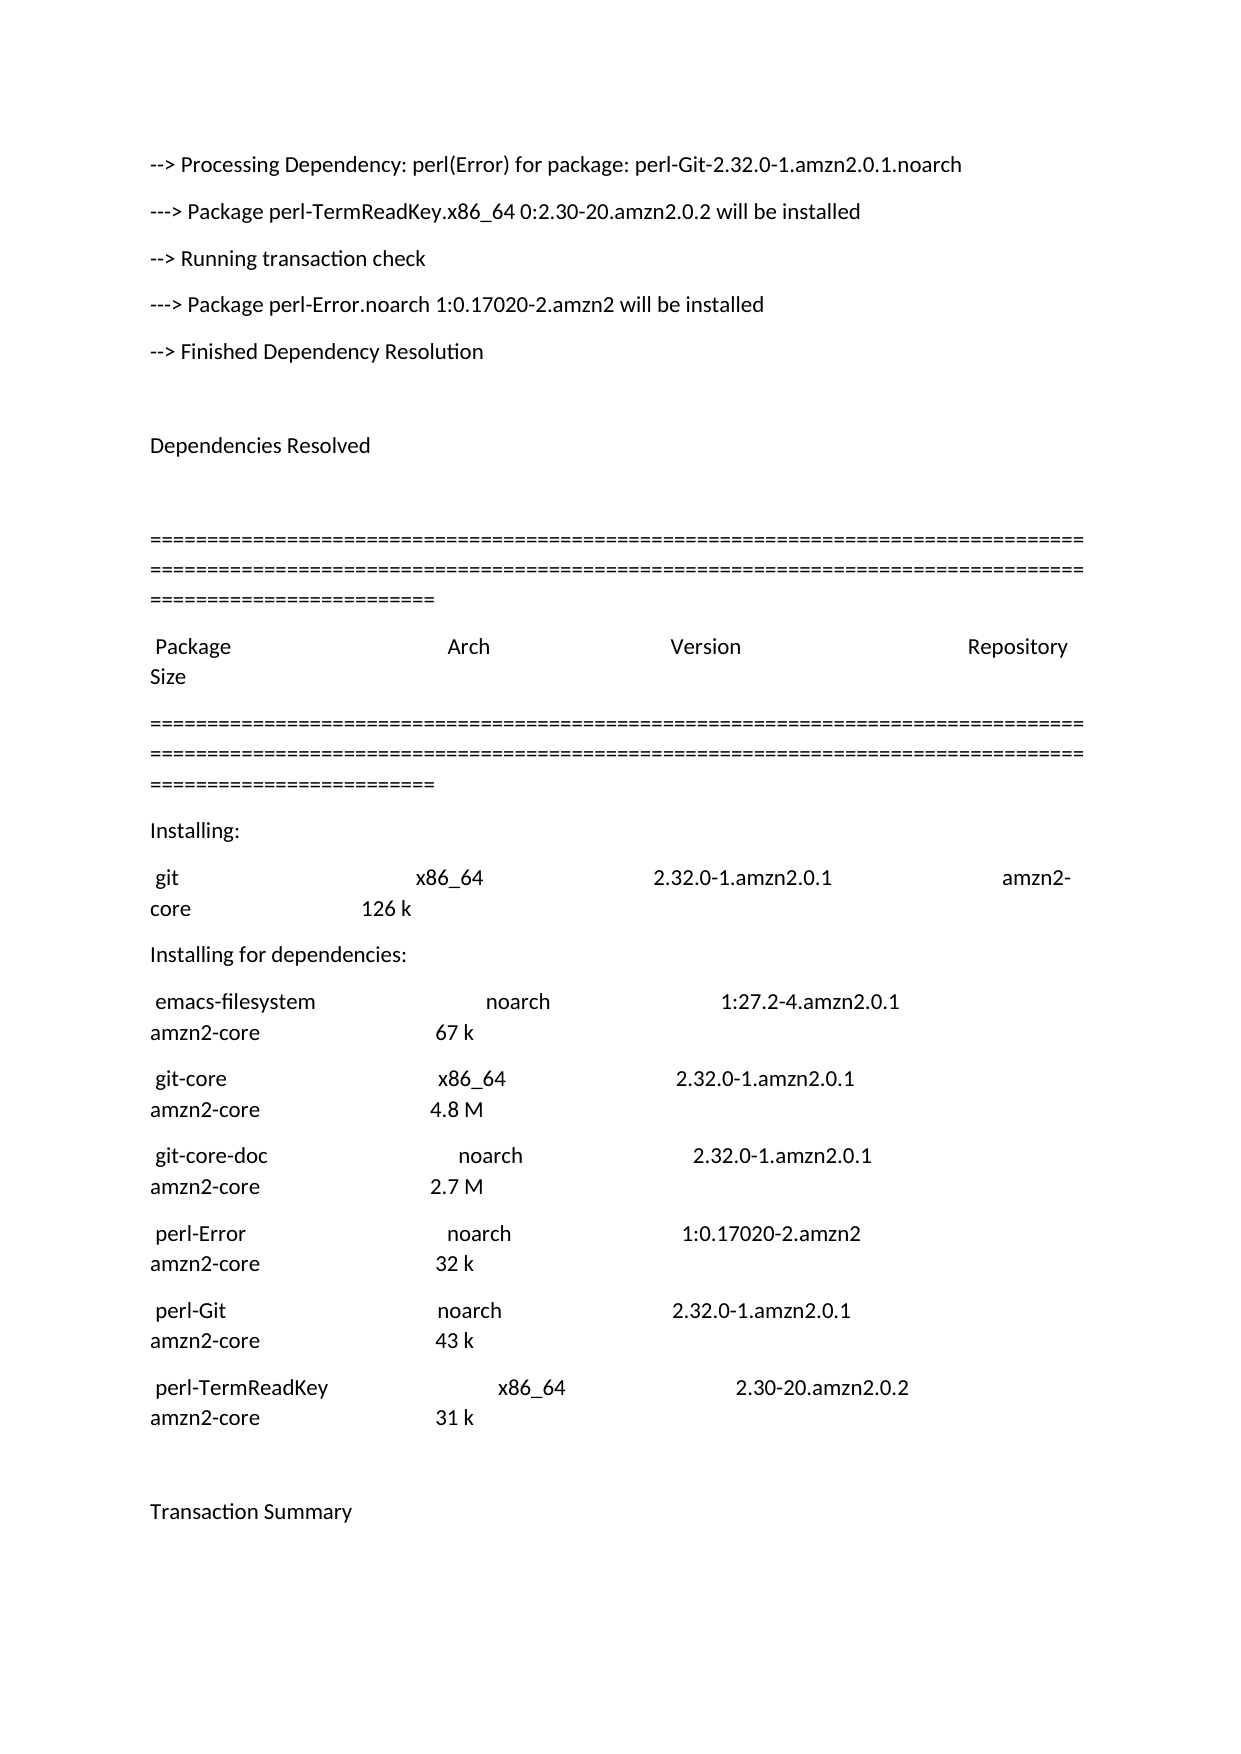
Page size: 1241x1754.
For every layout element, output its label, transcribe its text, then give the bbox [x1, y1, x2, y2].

text Package Arch Version Repository Size [150, 632, 1090, 691]
text --> Finished Dependency Resolution [150, 337, 1090, 366]
text git x86_64 2.32.0-1.amzn2.0.1 amzn2-core 126 k [150, 863, 1090, 922]
text perl-Git noarch 2.32.0-1.amzn2.0.1 amzn2-core 43 k [150, 1296, 1090, 1354]
text perl-TermReadKey x86_64 2.30-20.amzn2.0.2 amzn2-core 31 k [150, 1373, 1090, 1431]
text ============================================================================================================================================================================================= [150, 709, 1090, 798]
text perl-Error noarch 1:0.17020-2.amzn2 amzn2-core 32 k [150, 1219, 1090, 1277]
text --> Processing Dependency: perl(Error) for package: perl-Git-2.32.0-1.amzn2.0.1.noarch [150, 150, 1090, 178]
text ============================================================================================================================================================================================= [150, 525, 1090, 613]
text ---> Package perl-TermReadKey.x86_64 0:2.30-20.amzn2.0.2 will be installed [150, 197, 1090, 225]
text ---> Package perl-Error.noarch 1:0.17020-2.amzn2 will be installed [150, 291, 1090, 319]
text git-core-doc noarch 2.32.0-1.amzn2.0.1 amzn2-core 2.7 M [150, 1142, 1090, 1200]
text Installing: [150, 817, 1090, 845]
text --> Running transaction check [150, 244, 1090, 272]
text Installing for dependencies: [150, 941, 1090, 969]
text Transaction Summary [150, 1497, 1090, 1525]
text git-core x86_64 2.32.0-1.amzn2.0.1 amzn2-core 4.8 M [150, 1064, 1090, 1123]
text emacs-filesystem noarch 1:27.2-4.amzn2.0.1 amzn2-core 67 k [150, 987, 1090, 1046]
text Dependencies Resolved [150, 431, 1090, 459]
